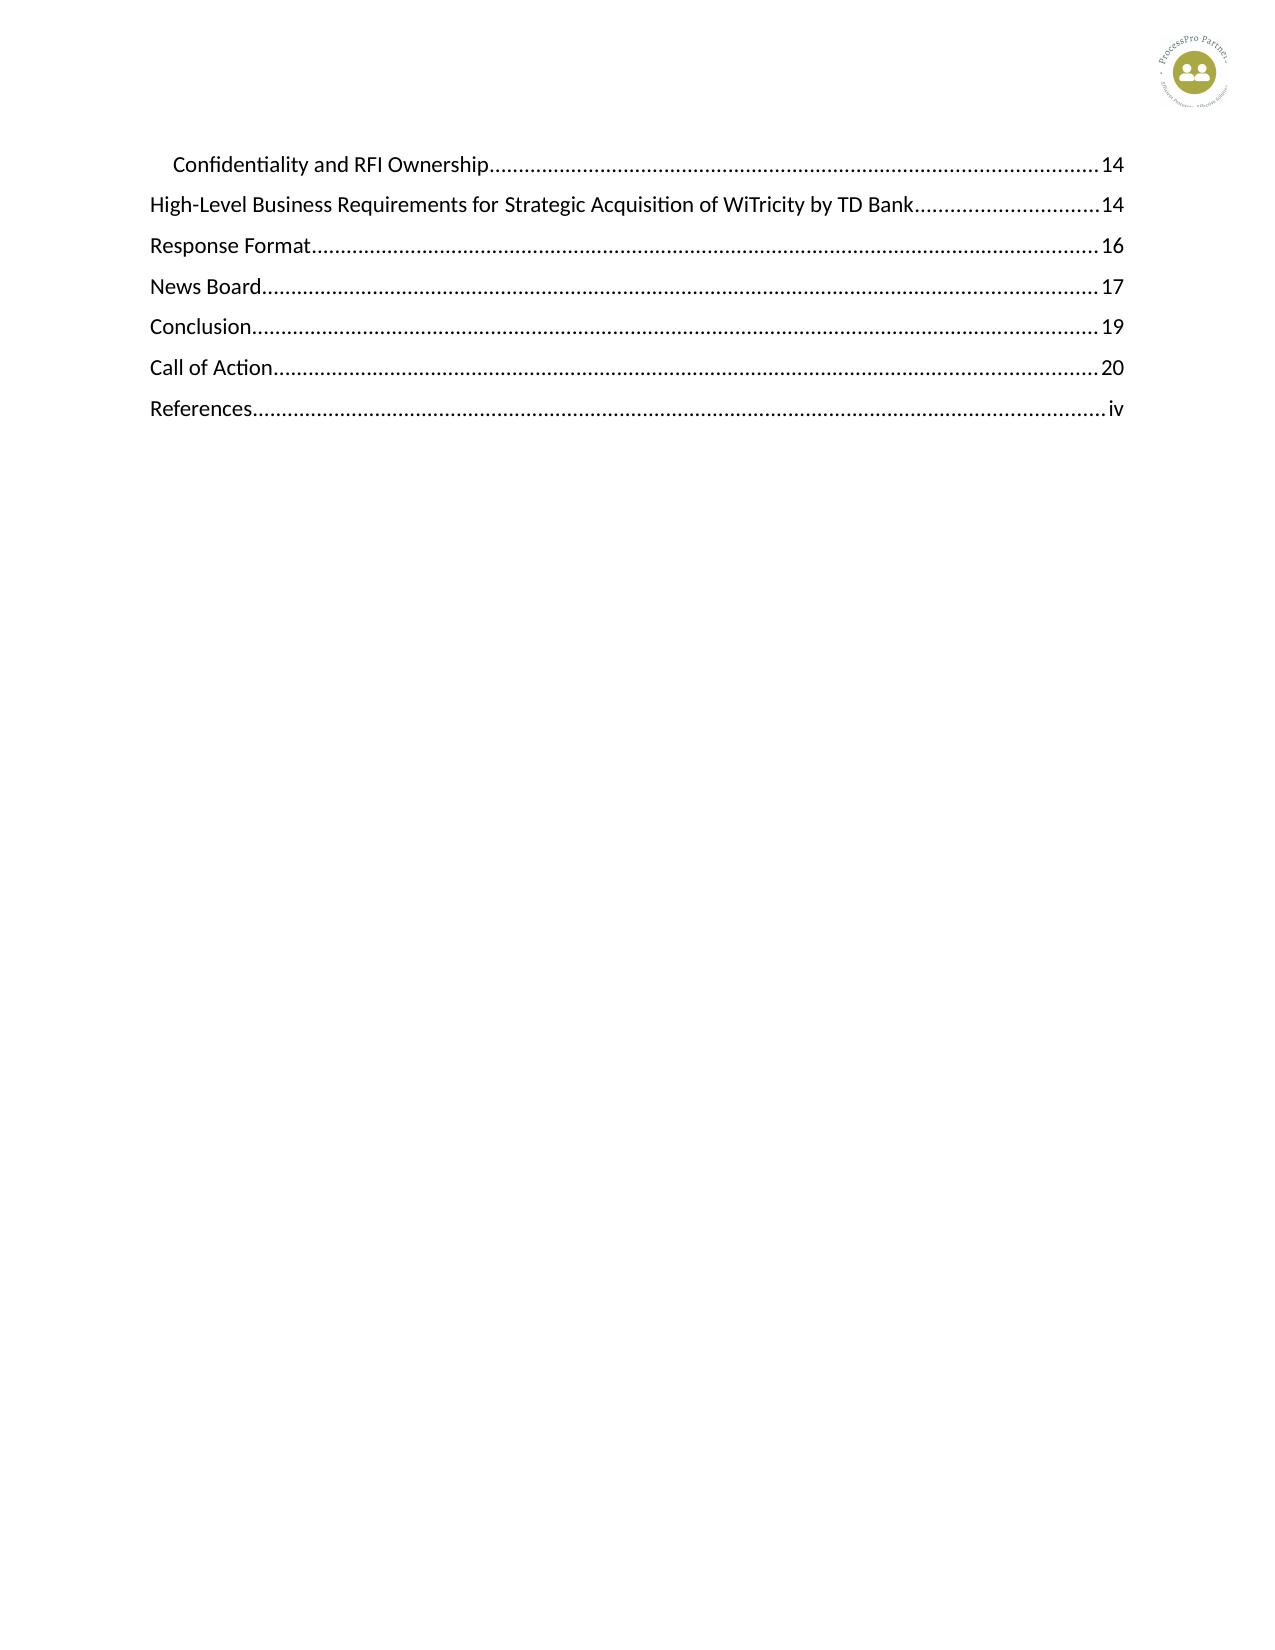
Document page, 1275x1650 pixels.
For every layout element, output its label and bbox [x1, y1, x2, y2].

picture [1157, 35, 1231, 110]
